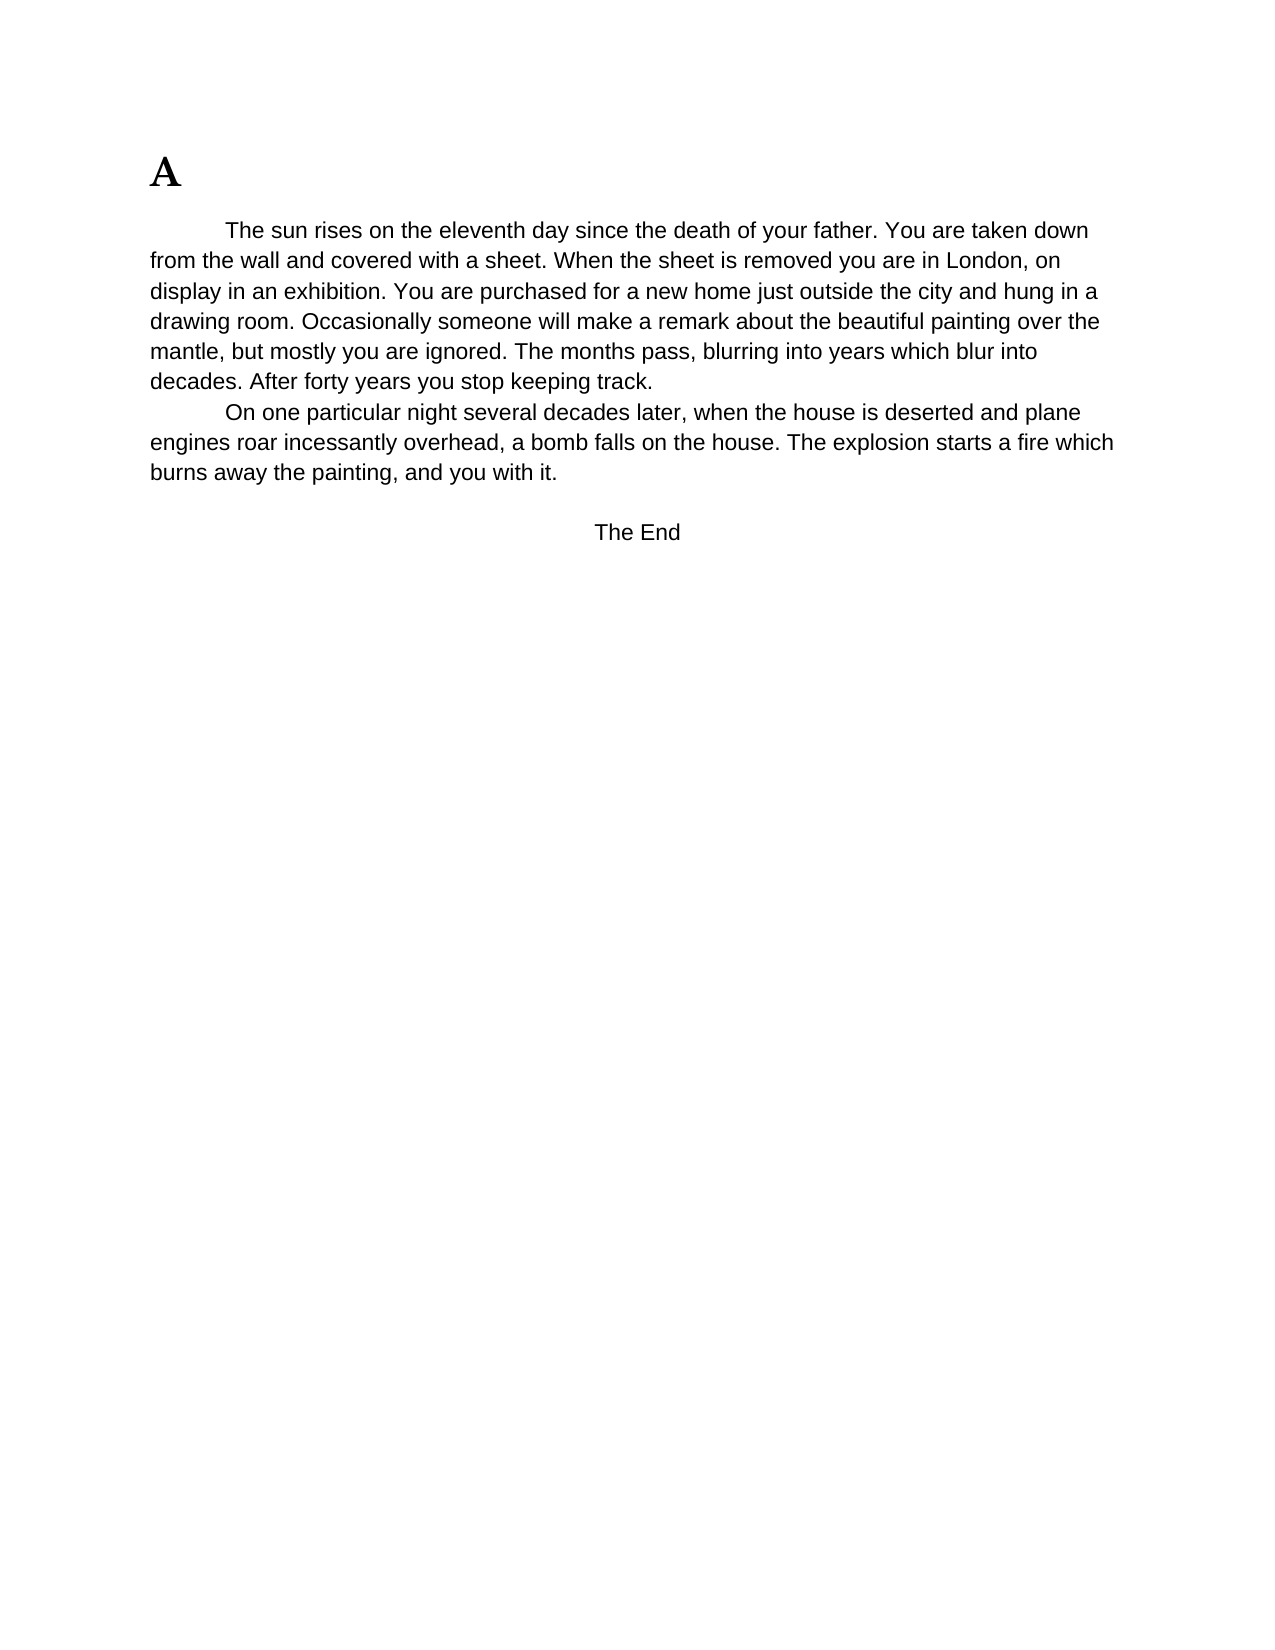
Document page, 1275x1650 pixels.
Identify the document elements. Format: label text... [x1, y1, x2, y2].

text The End [150, 519, 1125, 546]
text The sun rises on the eleventh day since the death of your father. You are taken down from the wall and covered with a sheet. When the sheet is removed you are in London, on display in an exhibition. You are purchased for a new home just outside the city and hung in a drawing room. Occasionally someone will make a remark about the beautiful painting over the mantle, but mostly you are ignored. The months pass, blurring into years which blur into decades. After forty years you stop keeping track. [150, 217, 1125, 395]
title A [150, 150, 1125, 196]
text On one particular night several decades later, when the house is deserted and plane engines roar incessantly overhead, a bomb falls on the house. The explosion starts a fire which burns away the painting, and you with it. [150, 398, 1125, 485]
